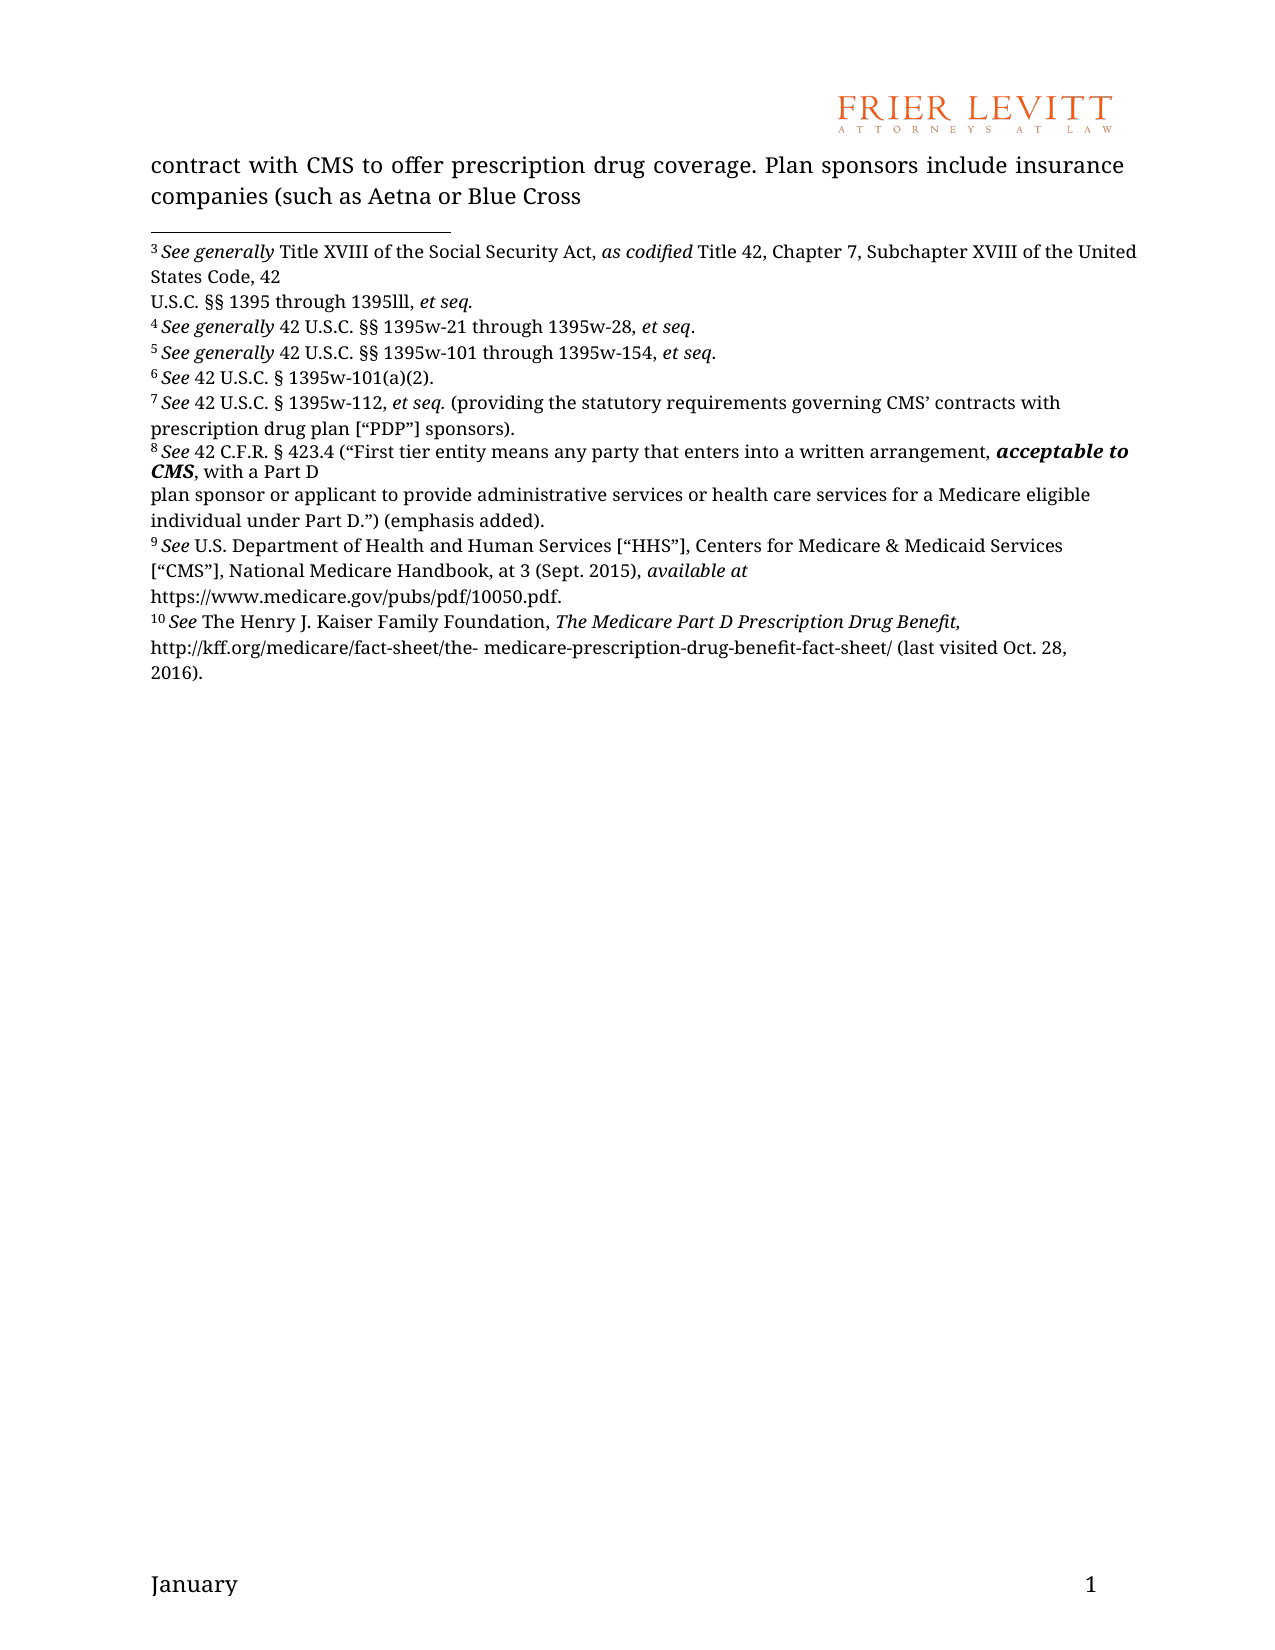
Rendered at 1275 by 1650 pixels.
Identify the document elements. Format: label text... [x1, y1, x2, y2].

picture [822, 75, 1126, 150]
text 5 See generally 42 U.S.C. §§ 1395w-101 through 1395w-154, et seq. [150, 340, 1139, 364]
text 8 See 42 C.F.R. § 423.4 (“First tier entity means any party that enters into a written arrangement, acceptable to CMS, with a Part D [150, 443, 1139, 482]
text 10 See The Henry J. Kaiser Family Foundation, The Medicare Part D Prescription Drug Benefit, http://kff.org/medicare/fact-sheet/the- medicare-prescription-drug-benefit-fact-sheet/ (last visited Oct. 28, 2016). [150, 610, 1093, 685]
text 7 See 42 U.S.C. § 1395w-112, et seq. (providing the statutory requirements governing CMS’ contracts with prescription drug plan [“PDP”] sponsors). [150, 391, 1117, 441]
text plan sponsor or applicant to provide administrative services or health care services for a Medicare eligible individual under Part D.”) (emphasis added). [150, 483, 1117, 532]
text 4 See generally 42 U.S.C. §§ 1395w-21 through 1395w-28, et seq. [150, 315, 1139, 339]
text U.S.C. §§ 1395 through 1395lll, et seq. [150, 290, 1139, 314]
text 6 See 42 U.S.C. § 1395w-101(a)(2). [150, 365, 1139, 389]
text 9 See U.S. Department of Health and Human Services [“HHS”], Centers for Medicare & Medicaid Services [“CMS”], National Medicare Handbook, at 3 (Sept. 2015), available at https://www.medicare.gov/pubs/pdf/10050.pdf. [150, 533, 1117, 608]
text 3 See generally Title XVIII of the Social Security Act, as codified Title 42, Chapter 7, Subchapter XVIII of the United States Code, 42 [150, 240, 1139, 288]
